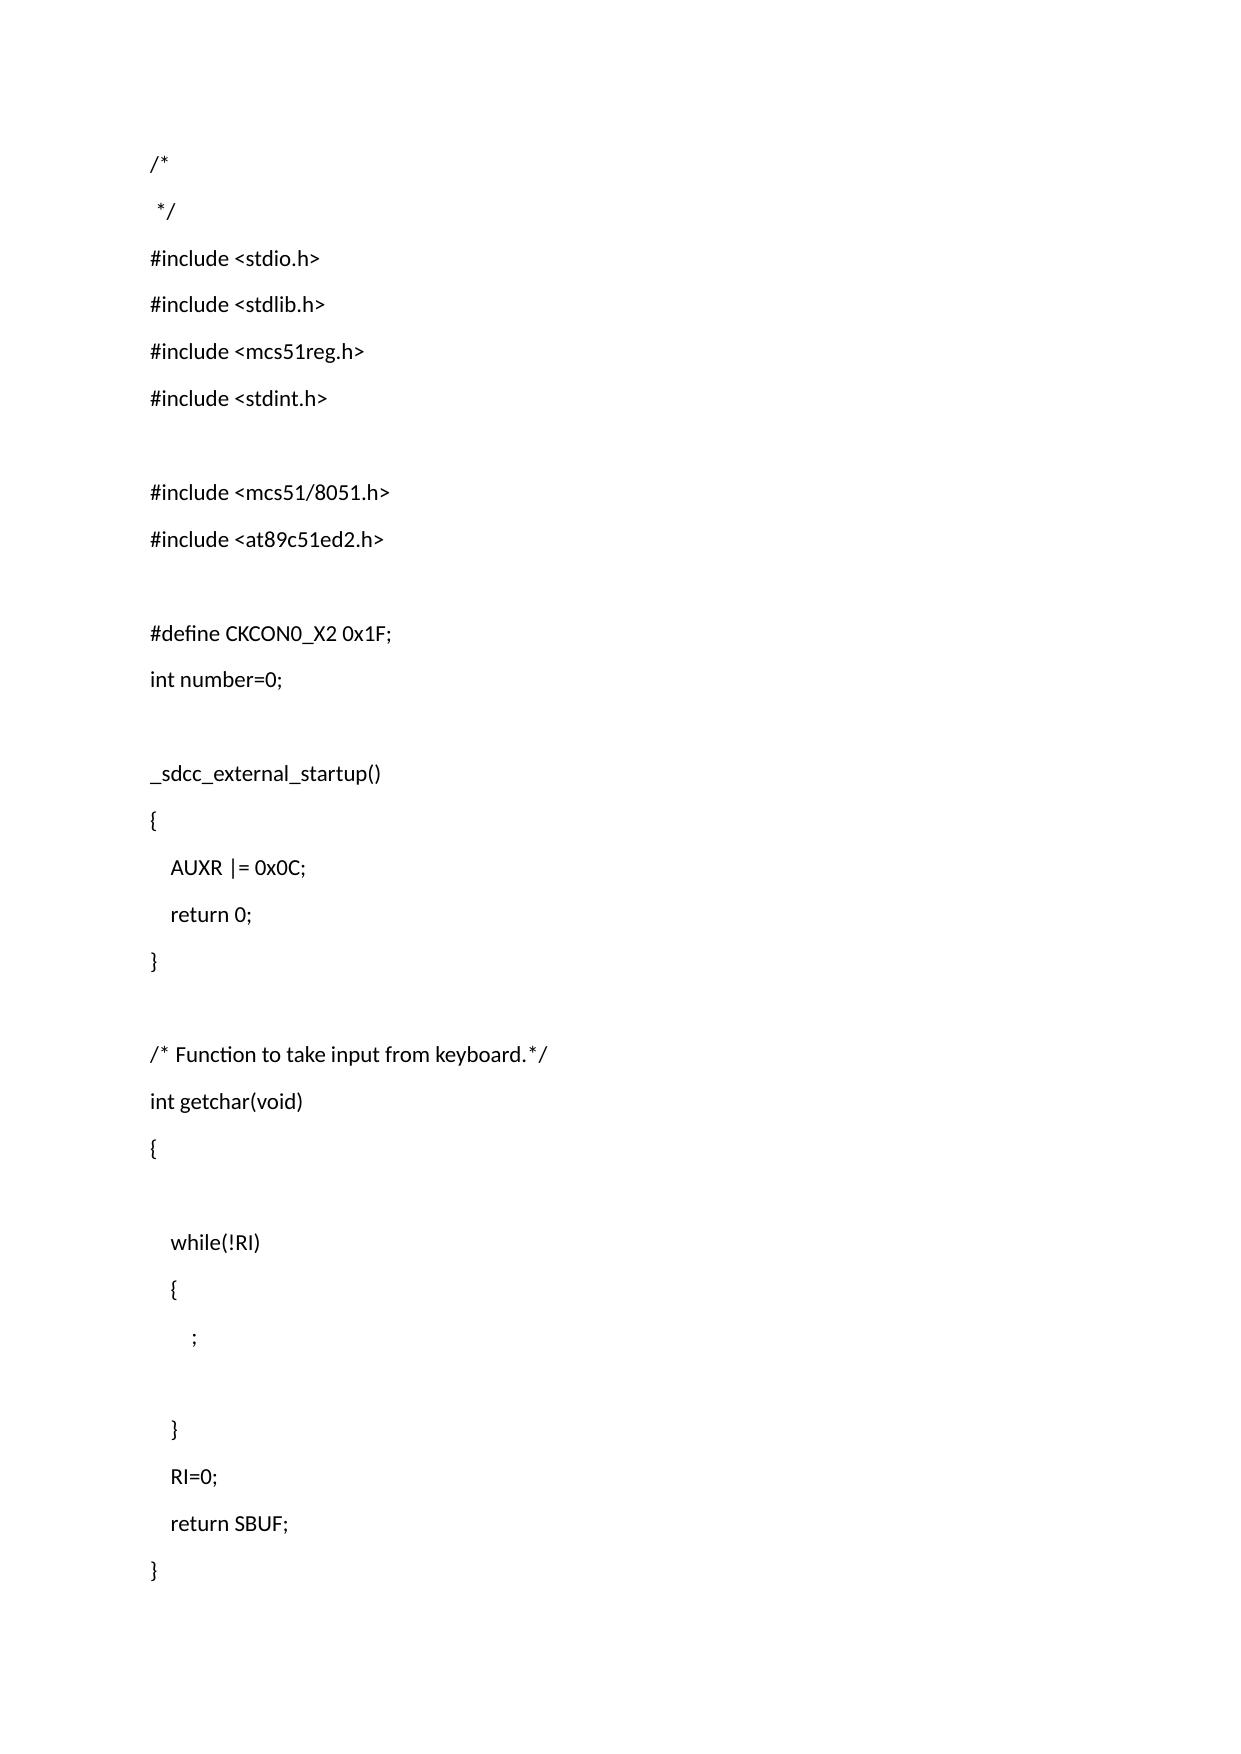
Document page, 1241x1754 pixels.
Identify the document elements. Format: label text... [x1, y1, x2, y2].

text RI=0; [150, 1462, 1090, 1491]
text _sdcc_external_startup() [150, 759, 1090, 787]
text #include <at89c51ed2.h> [150, 525, 1090, 553]
text #include <mcs51reg.h> [150, 337, 1090, 366]
text { [150, 1275, 1090, 1303]
text return 0; [150, 900, 1090, 928]
text /* Function to take input from keyboard.*/ [150, 1041, 1090, 1069]
text */ [150, 197, 1090, 225]
text } [150, 947, 1090, 975]
text int getchar(void) [150, 1087, 1090, 1116]
text #define CKCON0_X2 0x1F; [150, 619, 1090, 647]
text { [150, 1134, 1090, 1162]
text } [150, 1556, 1090, 1584]
text while(!RI) [150, 1228, 1090, 1256]
text AUXR |= 0x0C; [150, 853, 1090, 881]
text } [150, 1416, 1090, 1444]
text { [150, 806, 1090, 834]
text #include <stdint.h> [150, 384, 1090, 412]
text int number=0; [150, 666, 1090, 694]
text #include <stdio.h> [150, 244, 1090, 272]
text return SBUF; [150, 1509, 1090, 1537]
text #include <mcs51/8051.h> [150, 478, 1090, 506]
text #include <stdlib.h> [150, 291, 1090, 319]
text /* [150, 150, 1090, 178]
text ; [150, 1322, 1090, 1350]
